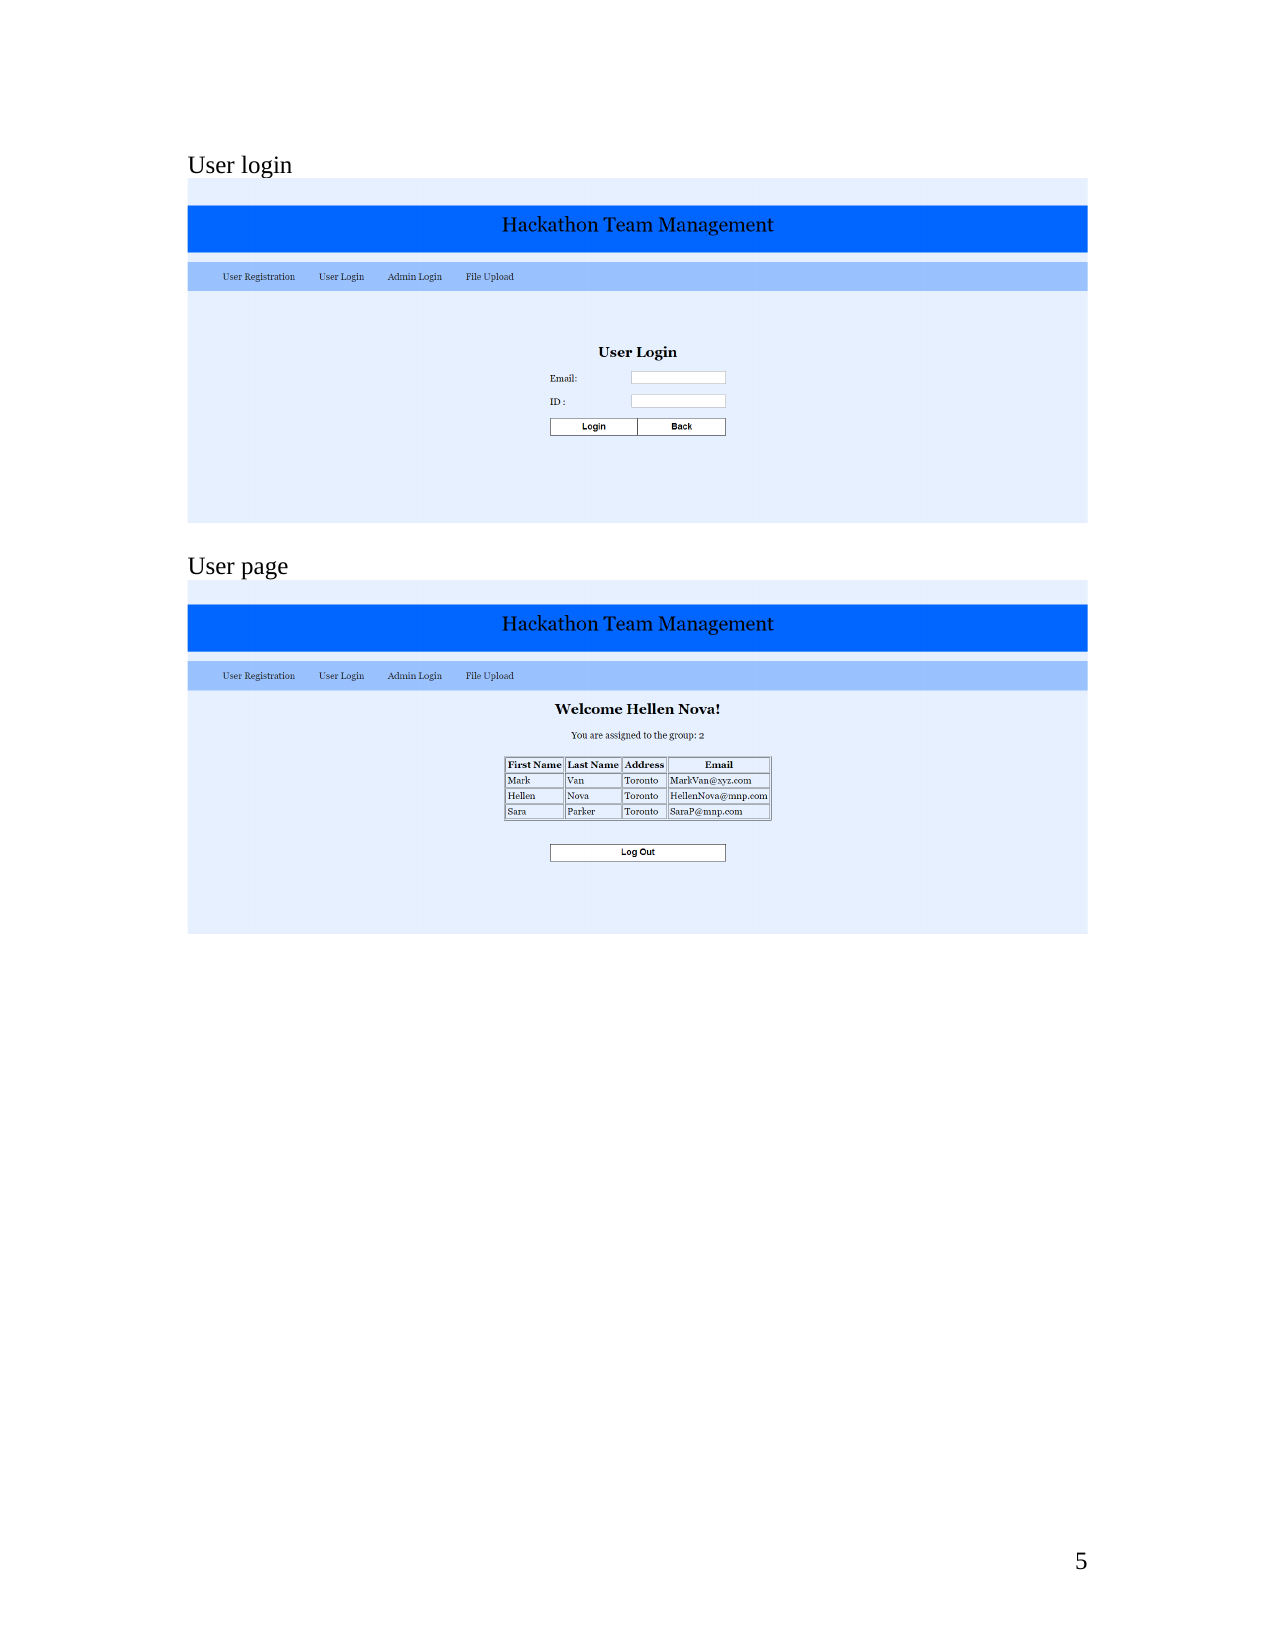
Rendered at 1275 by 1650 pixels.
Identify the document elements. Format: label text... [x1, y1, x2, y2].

text User login [187, 150, 1087, 178]
text User page [187, 551, 1087, 580]
picture [187, 178, 1088, 523]
picture [187, 580, 1088, 934]
